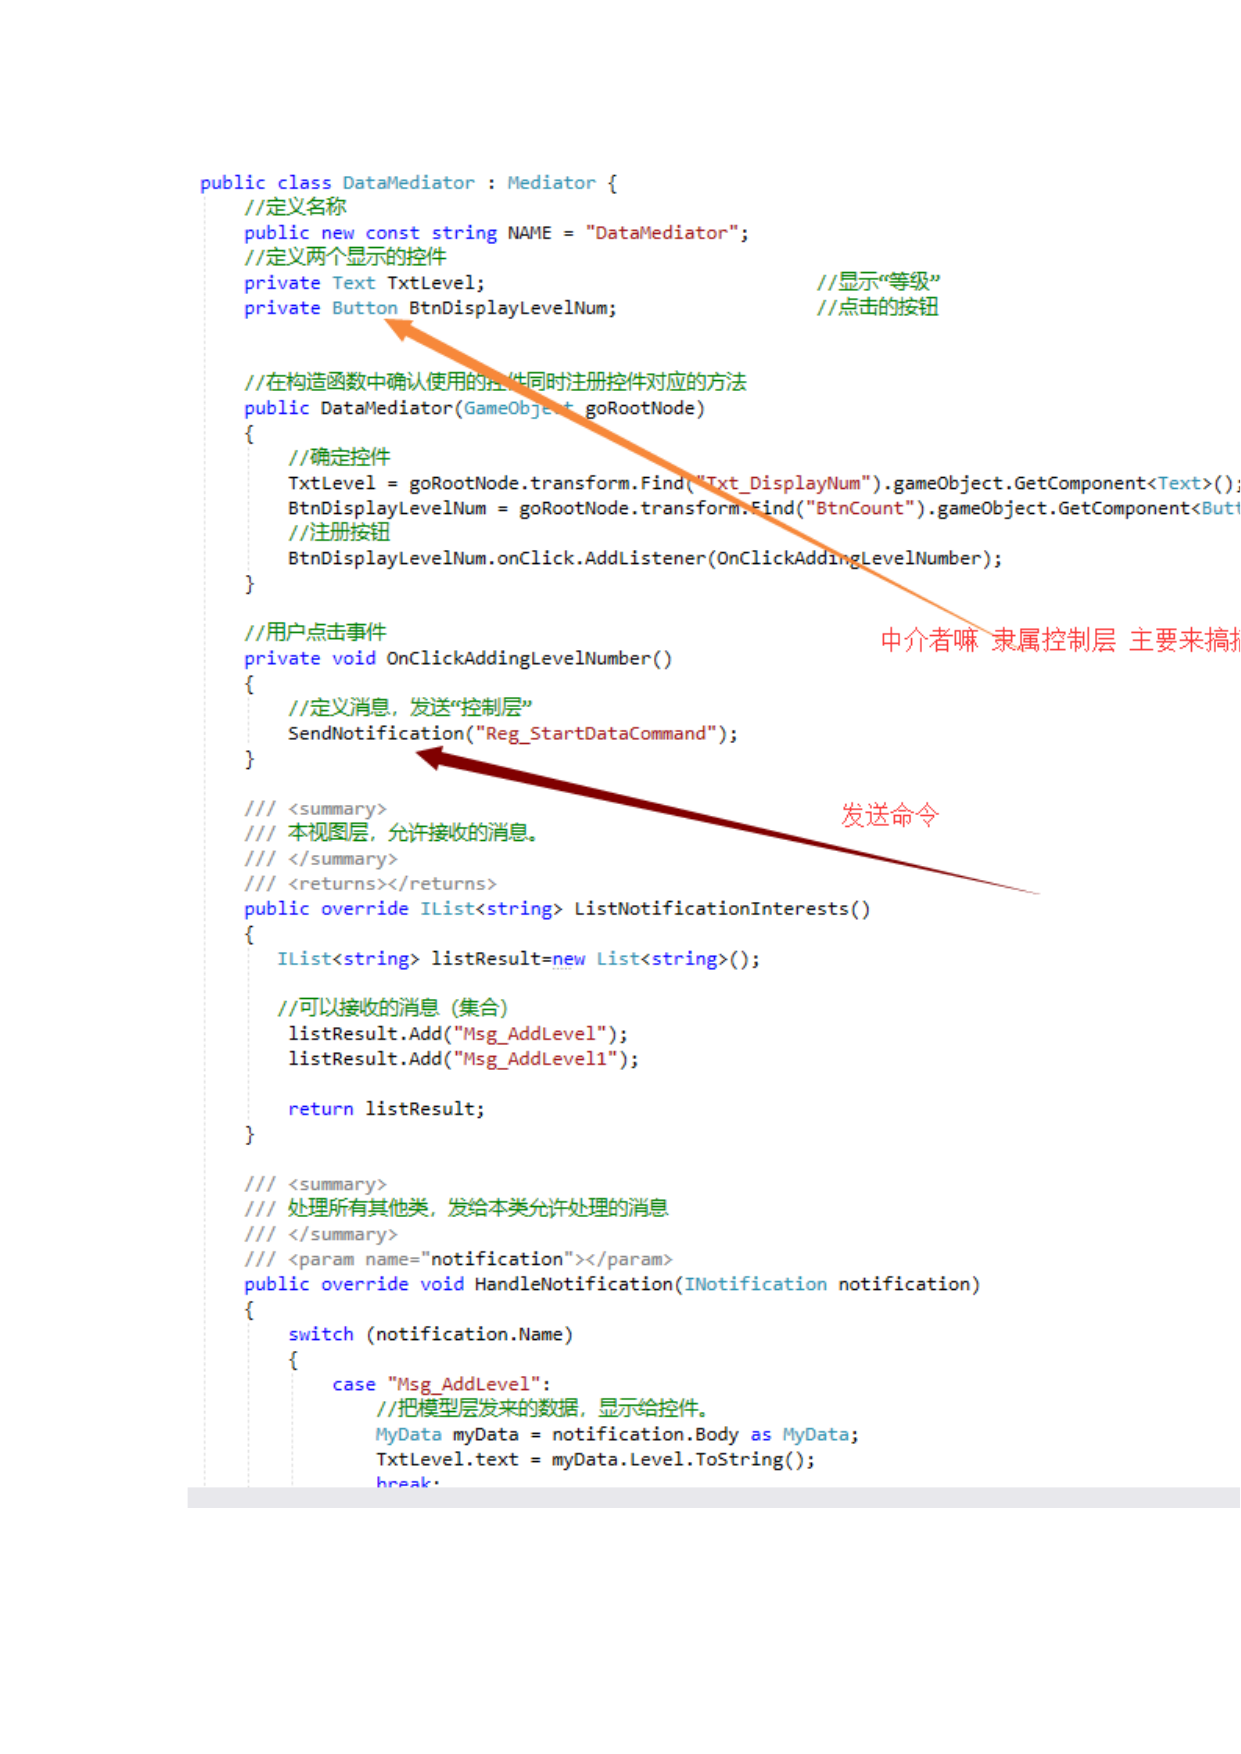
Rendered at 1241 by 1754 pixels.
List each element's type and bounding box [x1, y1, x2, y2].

picture [187, 162, 1241, 1508]
